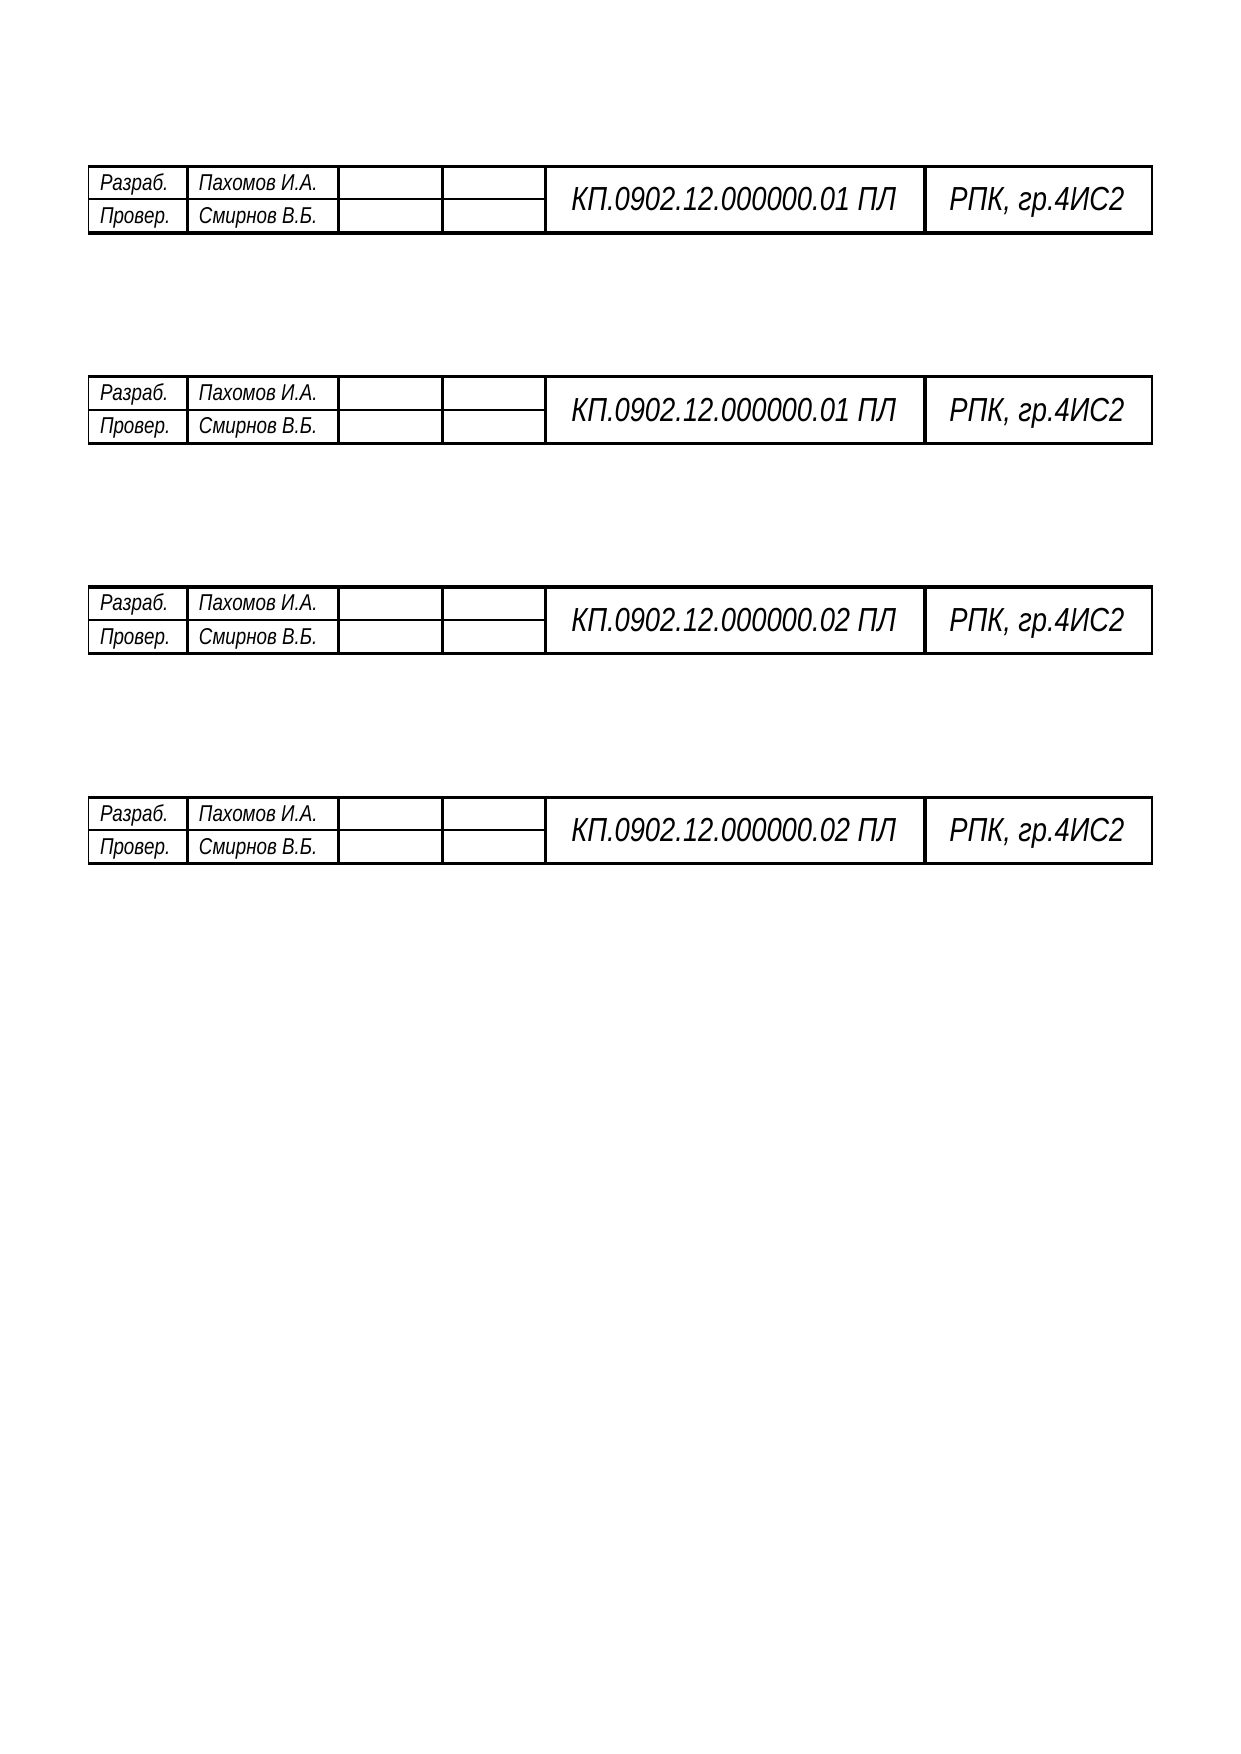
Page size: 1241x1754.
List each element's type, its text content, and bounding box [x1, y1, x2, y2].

table_header Пахомов И.А. [189, 378, 337, 408]
table_cell [340, 411, 441, 442]
table_header КП.0902.12.000000.02 ПЛ [547, 589, 923, 652]
table_cell Смирнов В.Б. [189, 411, 337, 442]
table_header [444, 378, 544, 408]
table_cell Смирнов В.Б. [189, 621, 337, 652]
table_header Разраб. [89, 799, 186, 829]
table_header Пахомов И.А. [189, 799, 337, 829]
table_header [340, 589, 441, 619]
table_cell [444, 411, 544, 442]
table_header Разраб. [89, 168, 186, 198]
table_cell Провер. [89, 831, 186, 862]
table_cell [444, 200, 544, 231]
table_cell [340, 200, 441, 231]
table_header РПК, гр.4ИС2 [927, 378, 1151, 442]
table_cell Смирнов В.Б. [189, 831, 337, 862]
table_header Пахомов И.А. [189, 589, 337, 619]
table_header Разраб. [89, 378, 186, 408]
table_header [340, 168, 441, 198]
table_header [444, 799, 544, 829]
table_header [444, 589, 544, 619]
table_cell [444, 831, 544, 862]
table_cell Провер. [89, 411, 186, 442]
table_header КП.0902.12.000000.02 ПЛ [547, 799, 923, 862]
table_cell [444, 621, 544, 652]
table_header РПК, гр.4ИС2 [927, 168, 1151, 231]
table_header [444, 168, 544, 198]
table_header [340, 378, 441, 408]
table_header РПК, гр.4ИС2 [927, 799, 1151, 862]
table_header КП.0902.12.000000.01 ПЛ [547, 168, 923, 231]
table_header Пахомов И.А. [189, 168, 337, 198]
table_header КП.0902.12.000000.01 ПЛ [547, 378, 923, 442]
table_cell [340, 831, 441, 862]
table_header [340, 799, 441, 829]
table_cell [340, 621, 441, 652]
table_header Разраб. [89, 589, 186, 619]
table_cell Смирнов В.Б. [189, 200, 337, 231]
table_header РПК, гр.4ИС2 [927, 589, 1151, 652]
table_cell Провер. [89, 200, 186, 231]
table_cell Провер. [89, 621, 186, 652]
